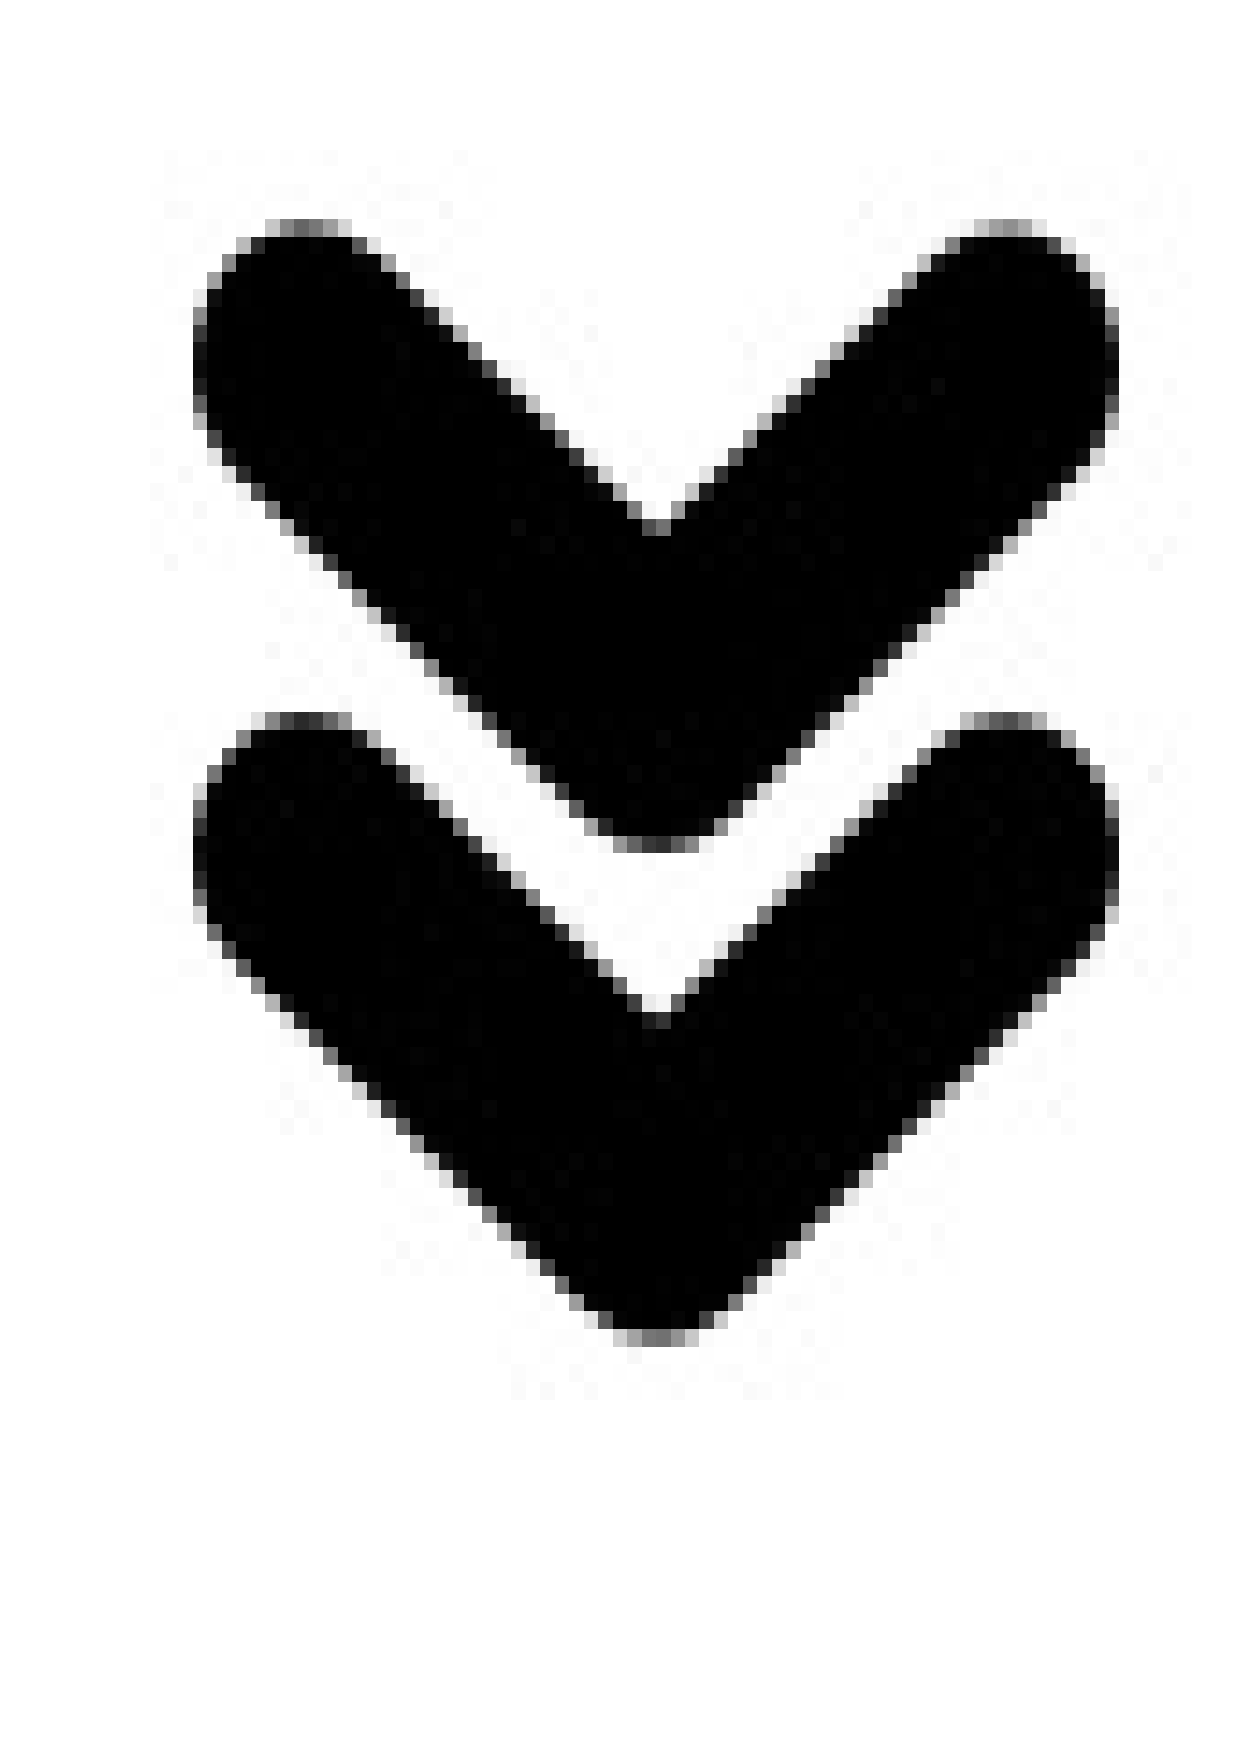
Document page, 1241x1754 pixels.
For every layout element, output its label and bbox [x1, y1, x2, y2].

picture [150, 150, 1192, 1400]
